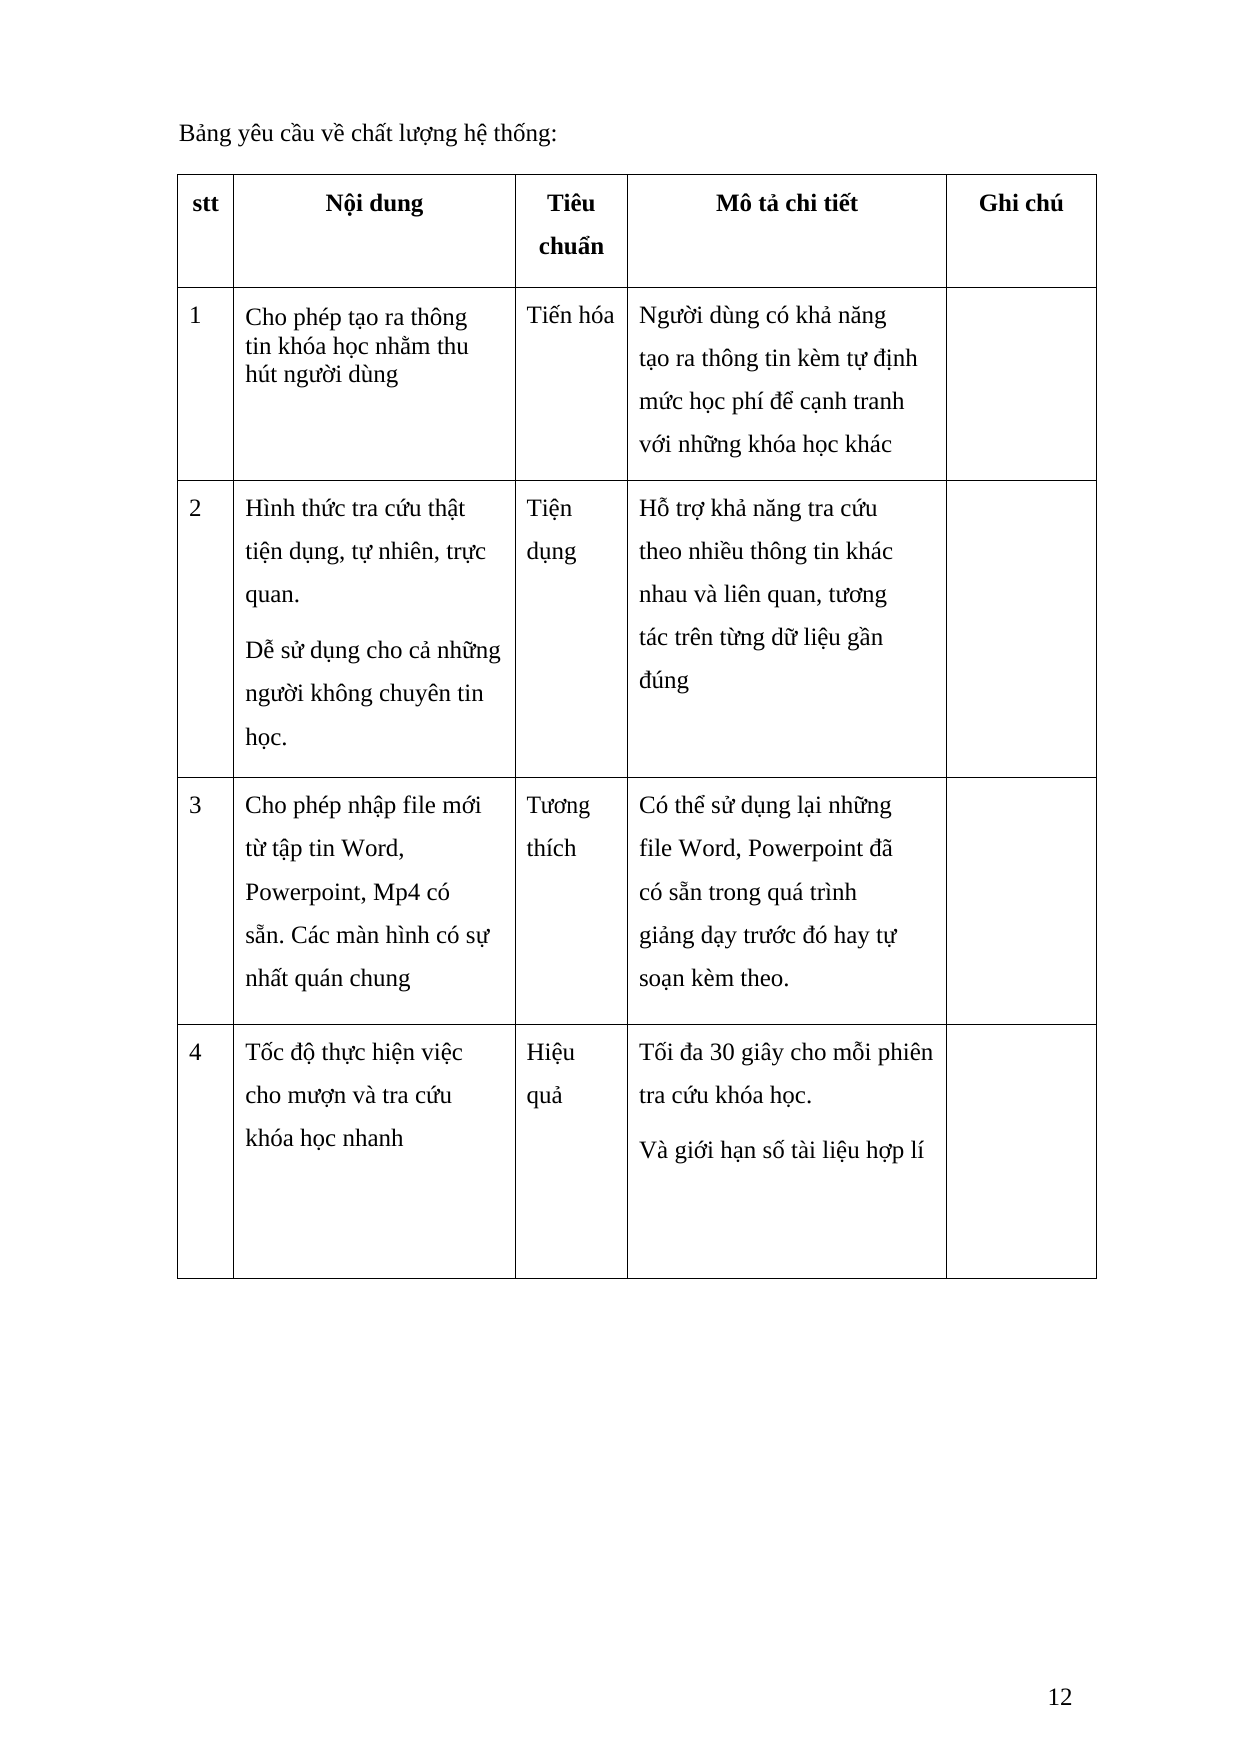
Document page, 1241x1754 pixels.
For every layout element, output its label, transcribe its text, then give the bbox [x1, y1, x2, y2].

table_cell 4 [178, 1025, 233, 1278]
table_cell Tương thích [516, 778, 627, 1024]
table_cell Tiến hóa [516, 288, 627, 480]
table_cell Hiệu quả [516, 1025, 627, 1278]
table_cell Cho phép nhập file mới từ tập tin Word, Powerpoint, Mp4 có sẵn. Các màn hình có sự nhất quán chung [234, 778, 515, 1024]
table_cell 2 [178, 481, 233, 777]
table_cell [947, 778, 1096, 1024]
table_cell [947, 481, 1096, 777]
table_cell Hỗ trợ khả năng tra cứu theo nhiều thông tin khác nhau và liên quan, tương tác trên từng dữ liệu gần đúng [628, 481, 946, 777]
table_header Mô tả chi tiết [628, 175, 946, 287]
table_cell Tiện dụng [516, 481, 627, 777]
table_cell Người dùng có khả năng tạo ra thông tin kèm tự định mức học phí để cạnh tranh với những khóa học khác [628, 288, 946, 480]
table_cell Hình thức tra cứu thật tiện dụng, tự nhiên, trực quan. Dễ sử dụng cho cả những người không chuyên tin học. [234, 481, 515, 777]
table_header Tiêu chuẩn [516, 175, 627, 287]
table_header stt [178, 175, 233, 287]
table_cell Cho phép tạo ra thông tin khóa học nhằm thu hút người dùng [234, 288, 515, 480]
table_cell 3 [178, 778, 233, 1024]
table_cell Có thể sử dụng lại những file Word, Powerpoint đã có sẵn trong quá trình giảng dạy trước đó hay tự soạn kèm theo. [628, 778, 946, 1024]
table_cell [947, 288, 1096, 480]
table_cell Tối đa 30 giây cho mỗi phiên tra cứu khóa học. Và giới hạn số tài liệu hợp lí [628, 1025, 946, 1278]
table_cell 1 [178, 288, 233, 480]
table_header Ghi chú [947, 175, 1096, 287]
table_cell [947, 1025, 1096, 1278]
text Bảng yêu cầu về chất lượng hệ thống: [179, 118, 1120, 147]
table_cell Tốc độ thực hiện việc cho mượn và tra cứu khóa học nhanh [234, 1025, 515, 1278]
table_header Nội dung [234, 175, 515, 287]
